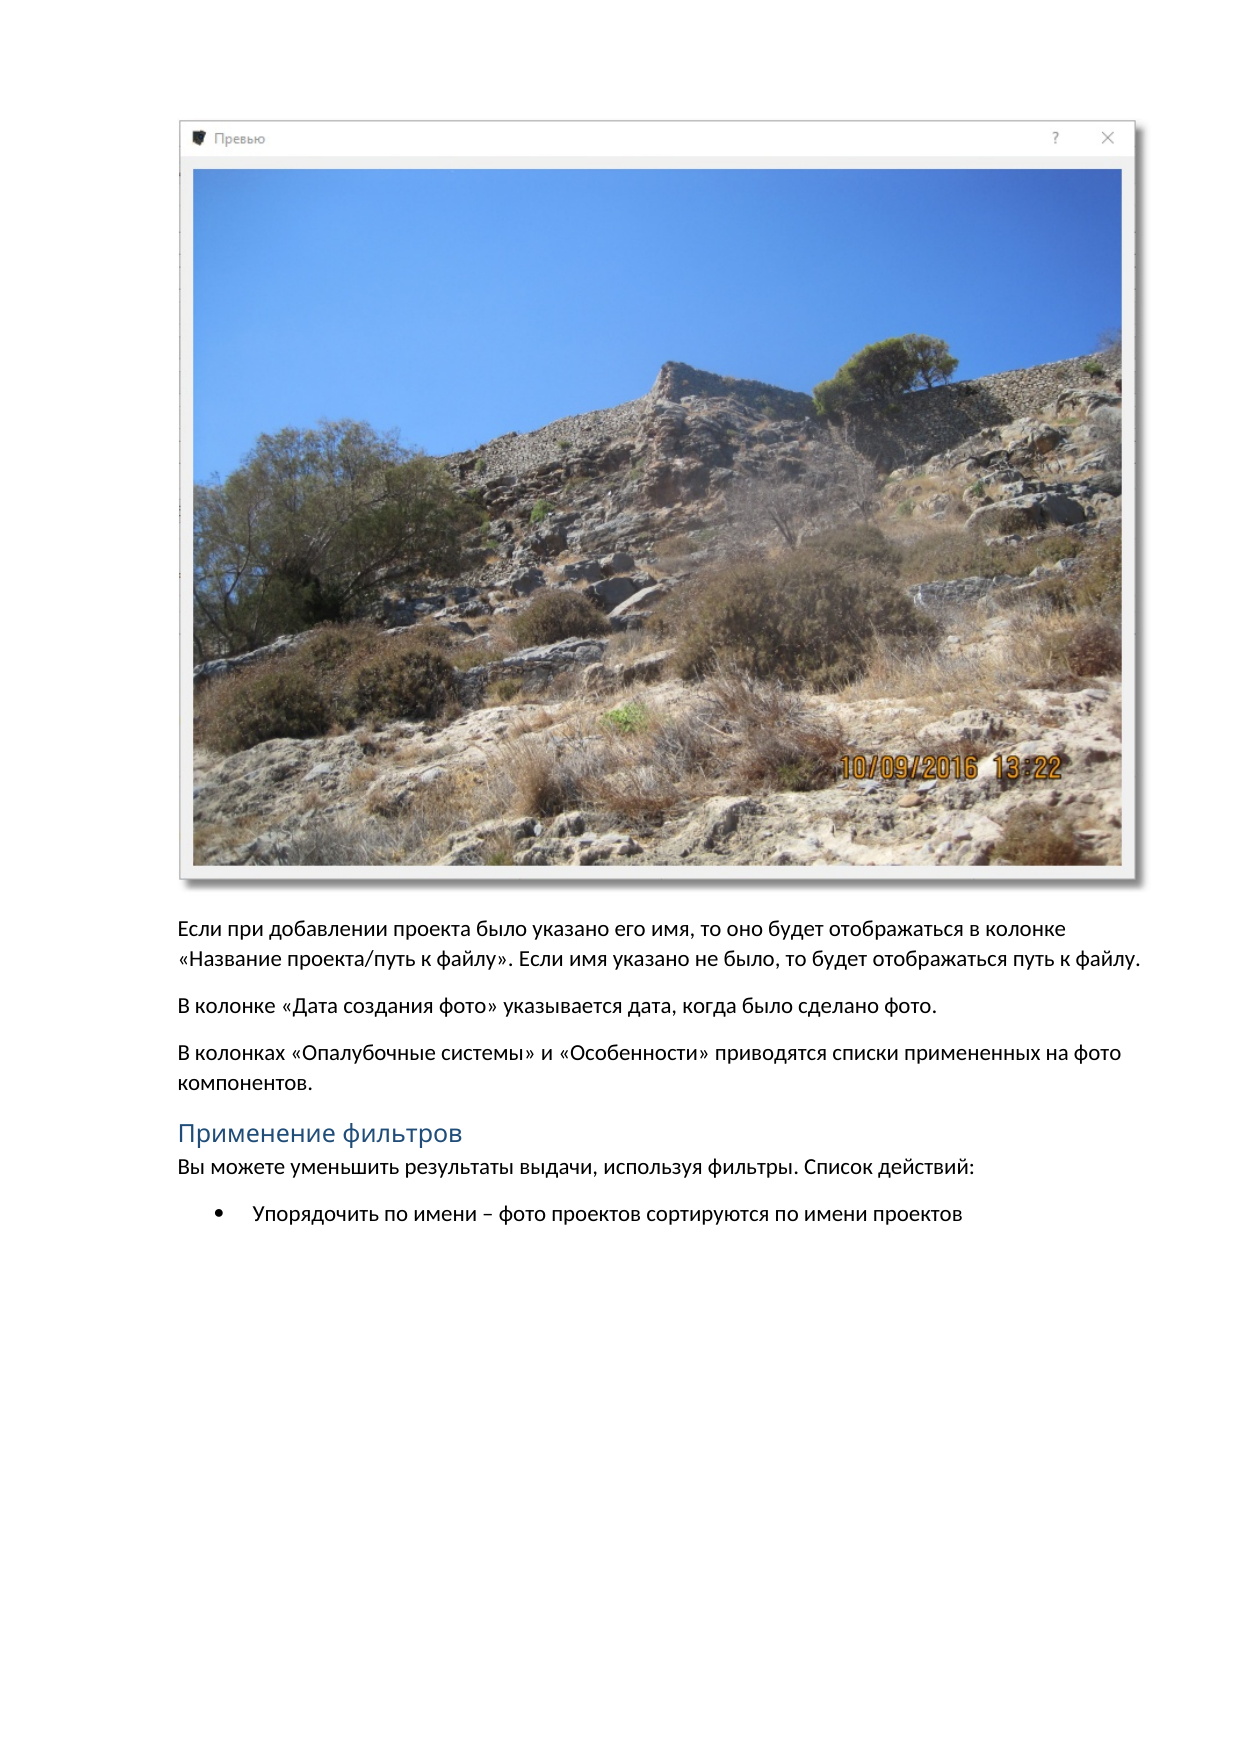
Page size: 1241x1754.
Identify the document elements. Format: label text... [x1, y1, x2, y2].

subtitle Применение фильтров [177, 1115, 1152, 1149]
text Вы можете уменьшить результаты выдачи, используя фильтры. Список действий: [177, 1152, 1152, 1180]
picture [177, 118, 1152, 896]
text В колонках «Опалубочные системы» и «Особенности» приводятся списки примененных на фото компонентов. [177, 1038, 1152, 1096]
list Упорядочить по имени – фото проектов сортируются по имени проектов [215, 1199, 1152, 1227]
text В колонке «Дата создания фото» указывается дата, когда было сделано фото. [177, 991, 1152, 1019]
text Если при добавлении проекта было указано его имя, то оно будет отображаться в колонке «Название проекта/путь к файлу». Если имя указано не было, то будет отображаться путь к файлу. [177, 914, 1152, 972]
